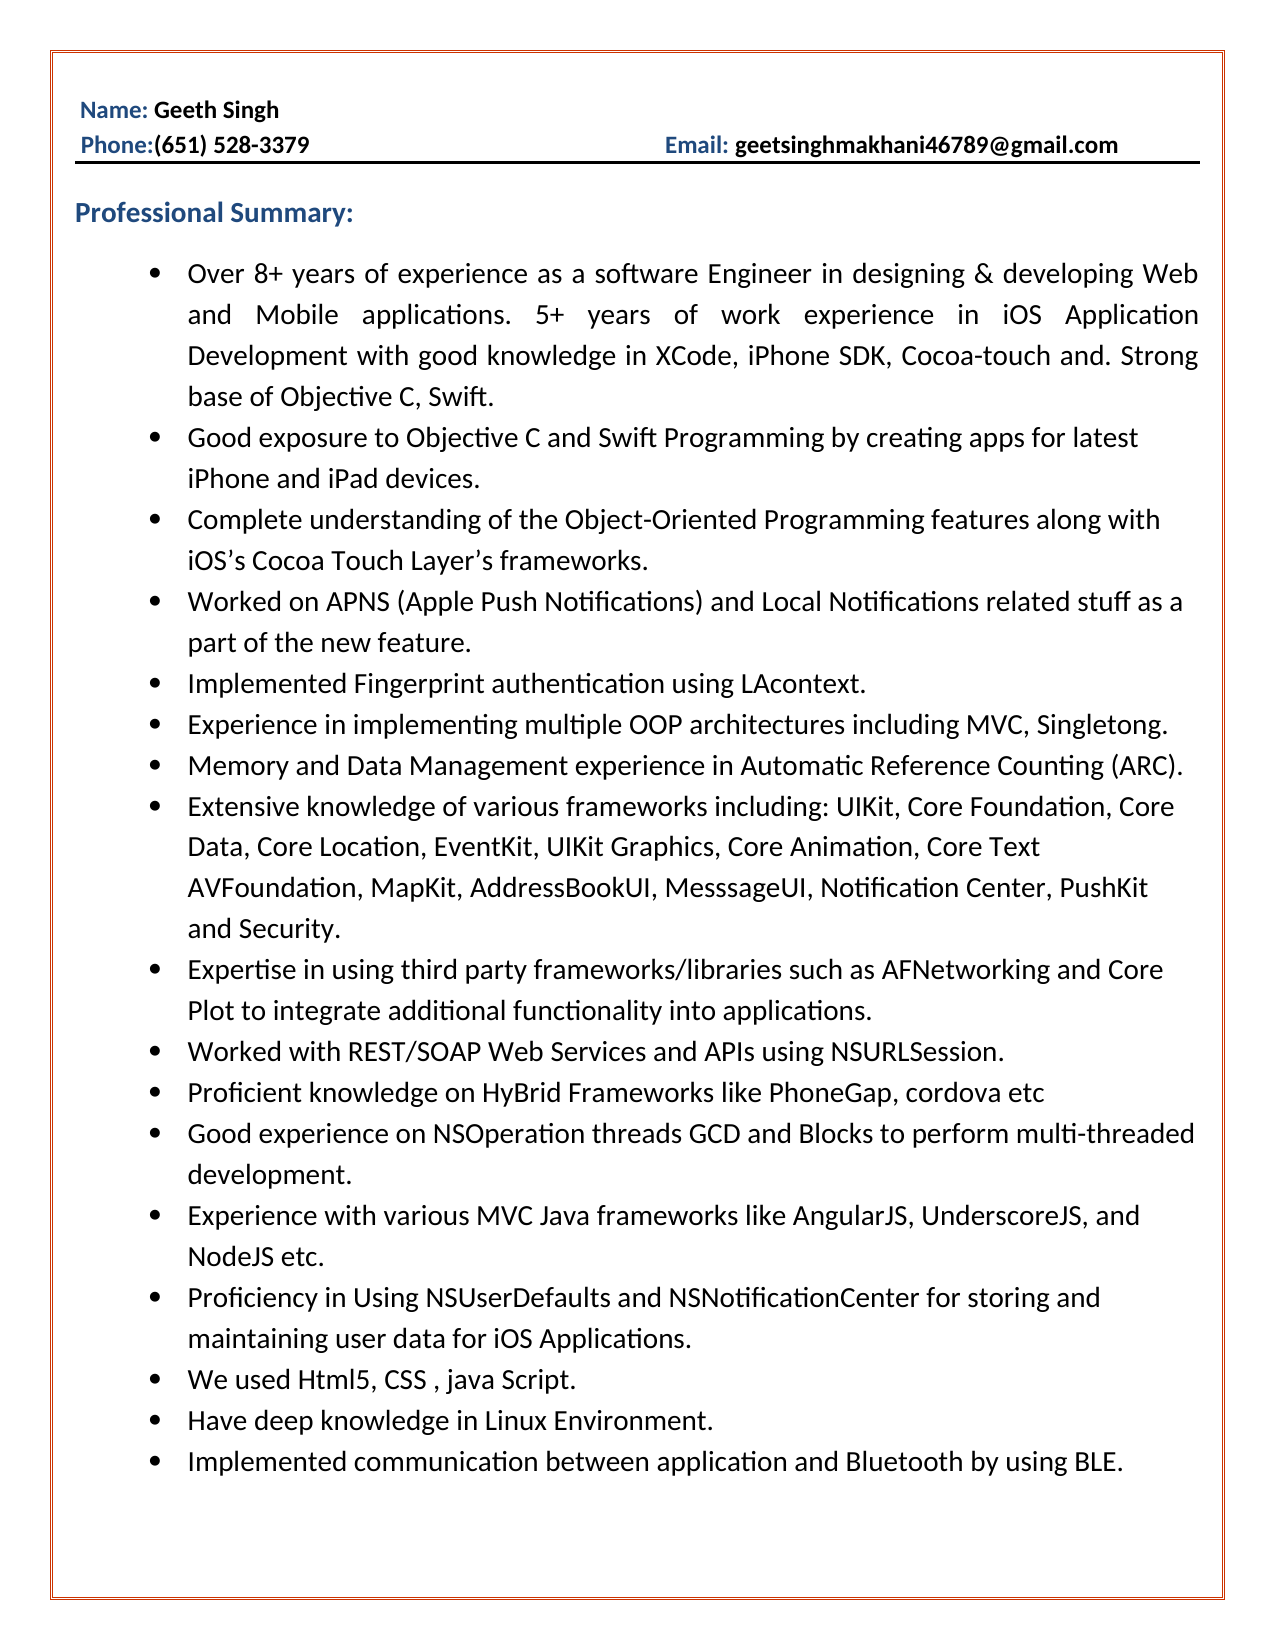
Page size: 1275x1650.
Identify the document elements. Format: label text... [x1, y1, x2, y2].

list Proficiency in Using NSUserDefaults and NSNotificationCenter for storing and maintaining user data for iOS Applications. [150, 1279, 1200, 1355]
list Implemented Fingerprint authentication using LAcontext. [150, 665, 1200, 700]
list Memory and Data Management experience in Automatic Reference Counting (ARC). [150, 747, 1200, 782]
list We used Html5, CSS , java Script. [150, 1361, 1200, 1396]
list Experience with various MVC Java frameworks like AngularJS, UnderscoreJS, and NodeJS etc. [150, 1197, 1200, 1273]
list Proficient knowledge on HyBrid Frameworks like PhoneGap, cordova etc [150, 1074, 1200, 1110]
list Worked with REST/SOAP Web Services and APIs using NSURLSession. [150, 1033, 1200, 1069]
list Good exposure to Objective C and Swift Programming by creating apps for latest iPhone and iPad devices. [150, 419, 1200, 496]
list Extensive knowledge of various frameworks including: UIKit, Core Foundation, Core Data, Core Location, EventKit, UIKit Graphics, Core Animation, Core Text AVFoundation, MapKit, AddressBookUI, MesssageUI, Notification Center, PushKit and Security. [150, 788, 1200, 946]
text Phone:(651) 528-3379 Email: geetsinghmakhani46789@gmail.com [75, 129, 1200, 161]
list Implemented communication between application and Bluetooth by using BLE. [150, 1443, 1200, 1478]
text Name: Geeth Singh [75, 94, 1200, 124]
list Over 8+ years of experience as a software Engineer in designing & developing Web and Mobile applications. 5+ years of work experience in iOS Application Development with good knowledge in XCode, iPhone SDK, Cocoa-touch and. Strong base of Objective C, Swift. [150, 255, 1200, 414]
list Experience in implementing multiple OOP architectures including MVC, Singletong. [150, 706, 1200, 741]
list Worked on APNS (Apple Push Notifications) and Local Notifications related stuff as a part of the new feature. [150, 583, 1200, 659]
list Have deep knowledge in Linux Environment. [150, 1402, 1200, 1437]
list Expertise in using third party frameworks/libraries such as AFNetworking and Core Plot to integrate additional functionality into applications. [150, 951, 1200, 1028]
text Professional Summary: [75, 194, 1200, 230]
list Complete understanding of the Object-Oriented Programming features along with iOS’s Cocoa Touch Layer’s frameworks. [150, 501, 1200, 578]
list Good experience on NSOperation threads GCD and Blocks to perform multi-threaded development. [150, 1115, 1200, 1192]
